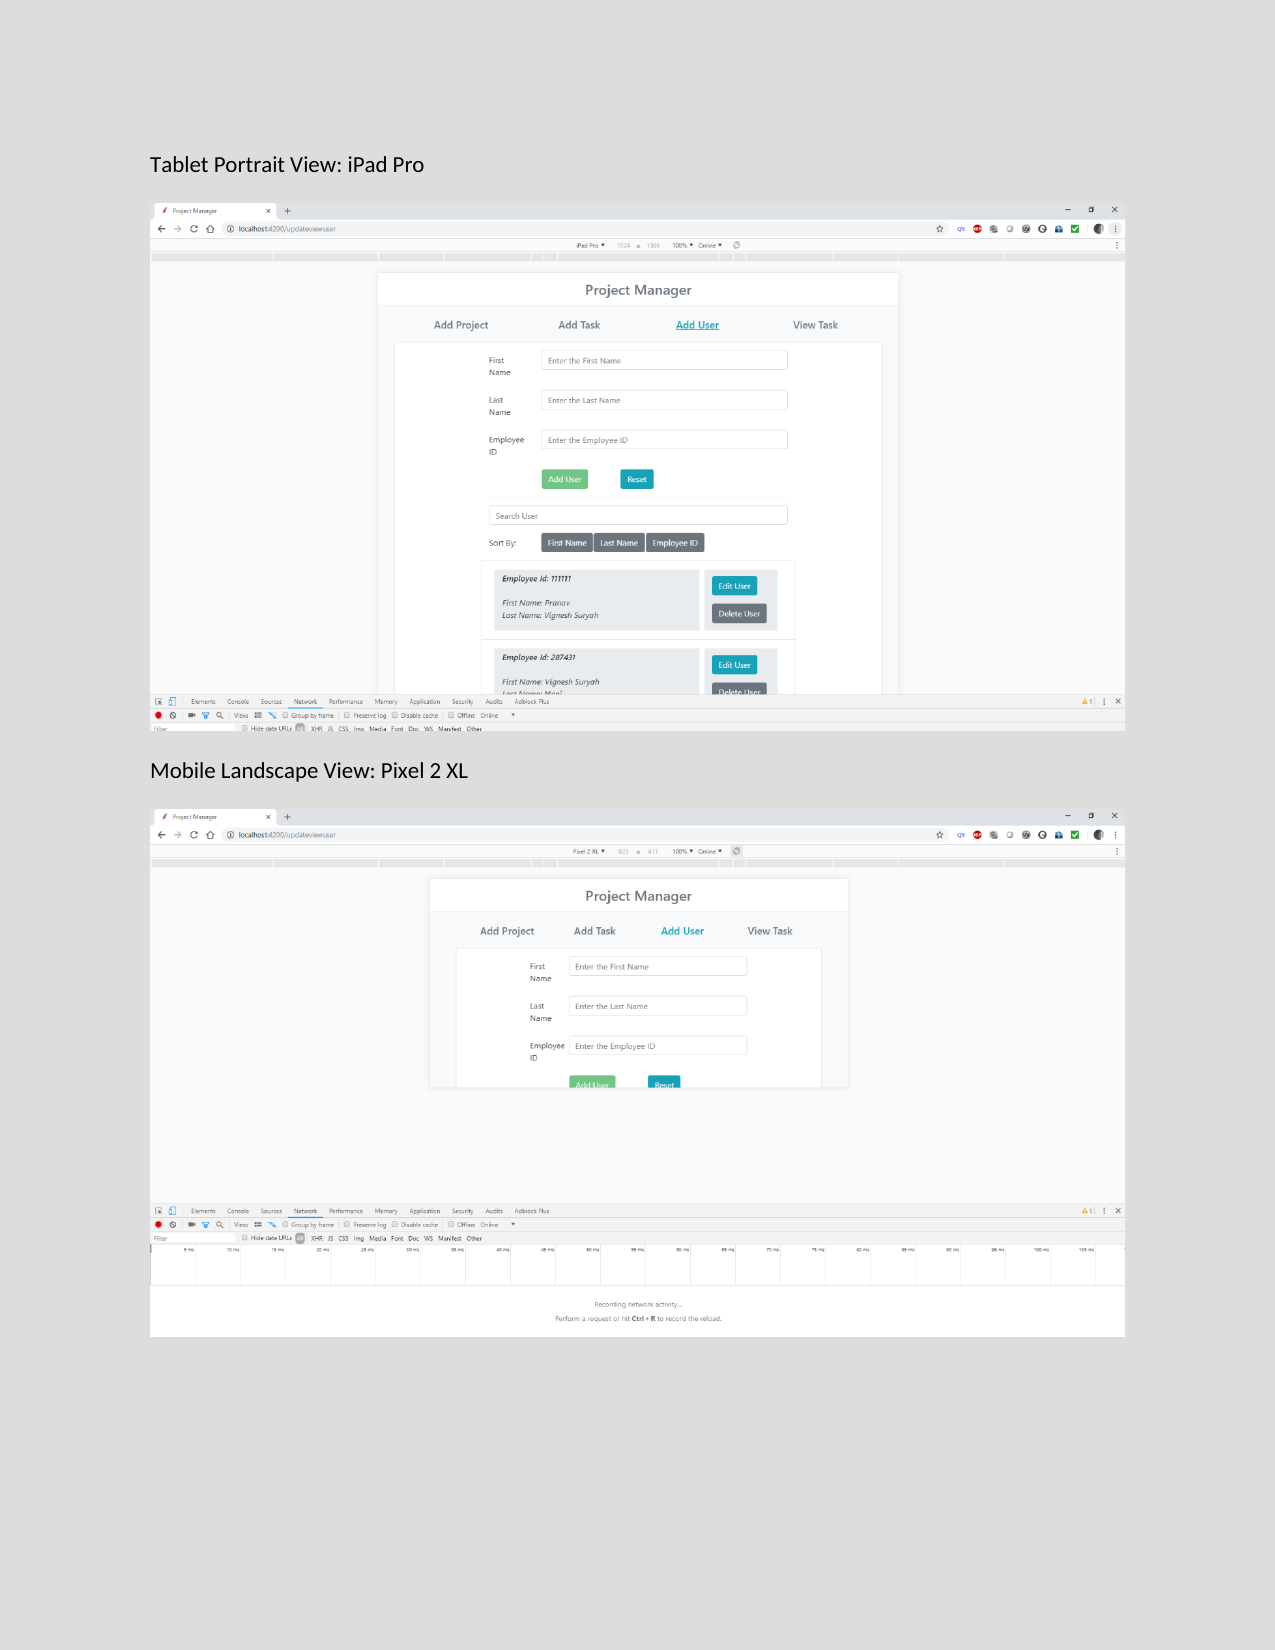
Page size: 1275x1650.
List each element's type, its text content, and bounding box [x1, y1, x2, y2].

picture [150, 809, 1125, 1337]
text Mobile Landscape View: Pixel 2 XL [150, 756, 1125, 784]
text Tablet Portrait View: iPad Pro [150, 150, 1125, 178]
picture [150, 203, 1125, 731]
